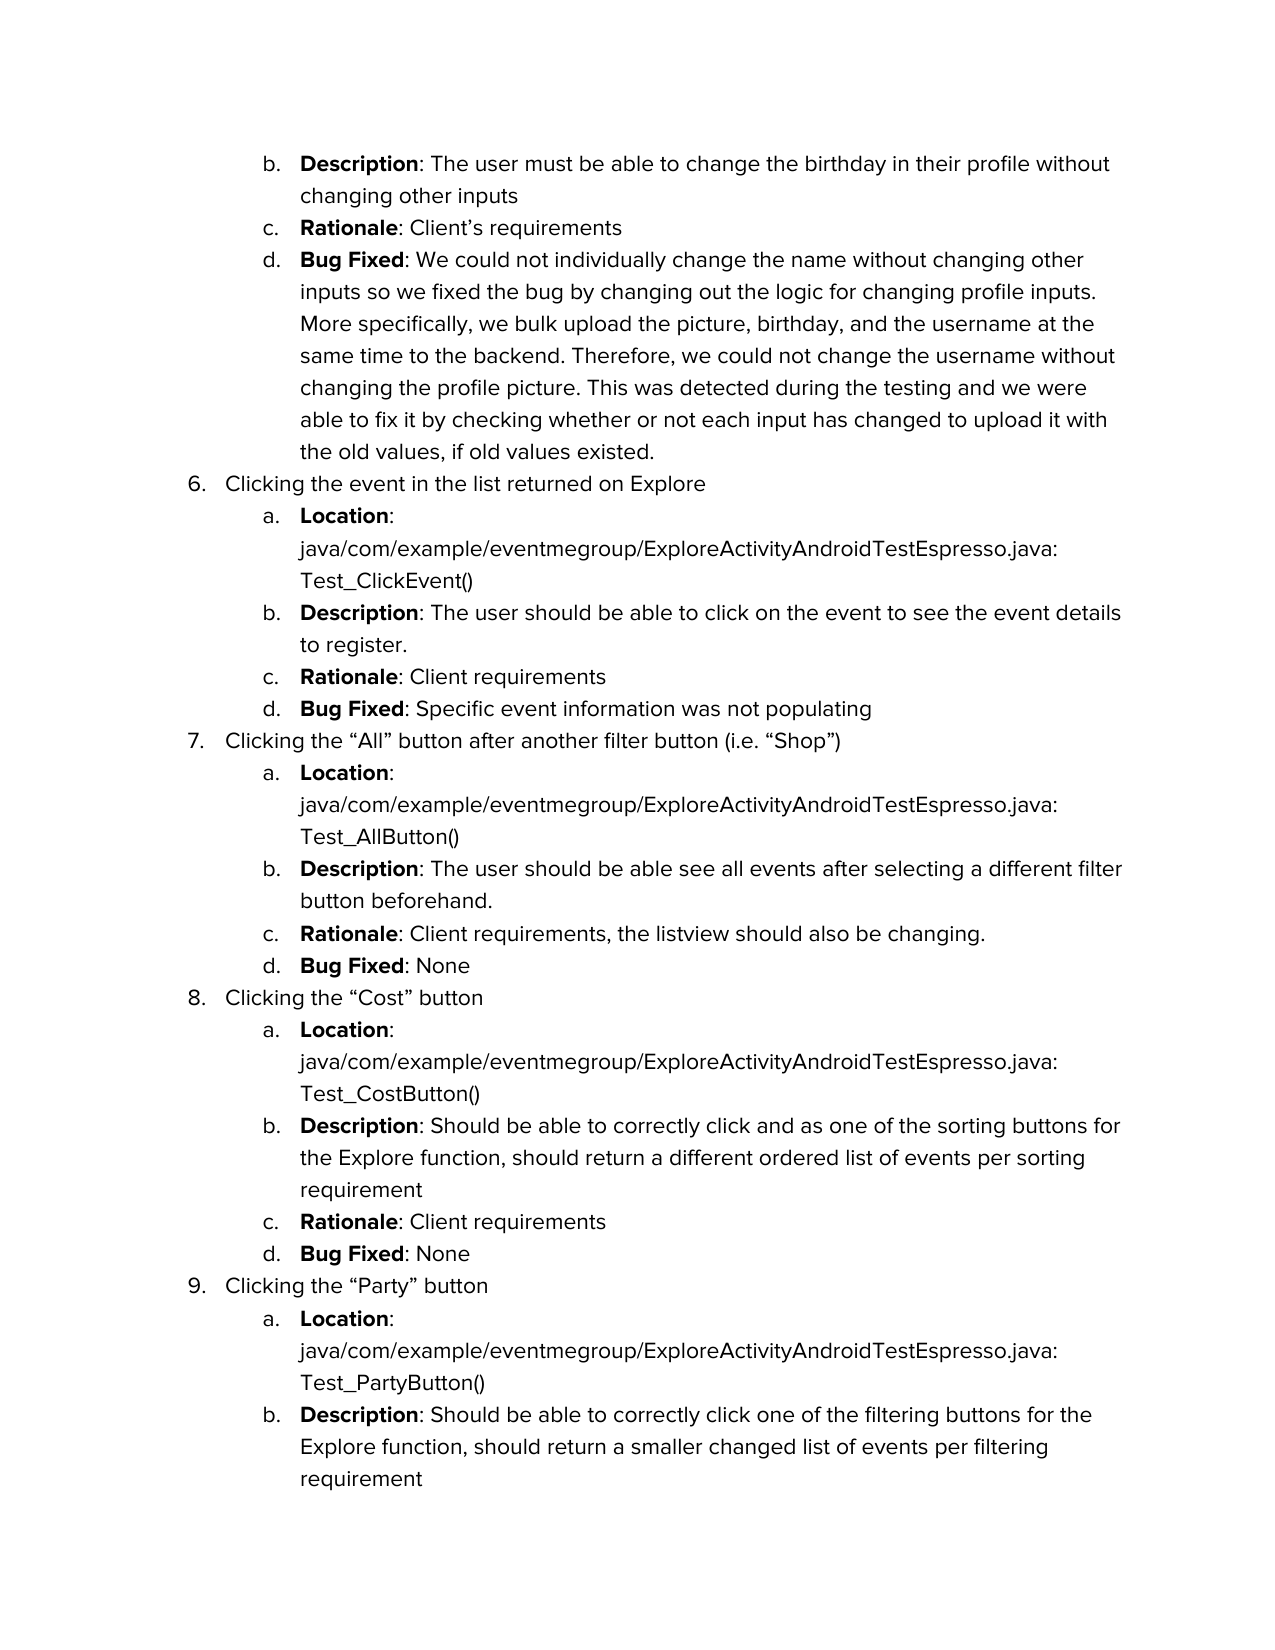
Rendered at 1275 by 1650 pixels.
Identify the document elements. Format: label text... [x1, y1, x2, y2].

list Clicking the “Party” button [187, 1273, 1125, 1301]
list Clicking the “Cost” button [187, 984, 1125, 1012]
list Clicking the “All” button after another filter button (i.e. “Shop”) [187, 727, 1125, 755]
list Description: The user must be able to change the birthday in their profile without changing other inputs [262, 150, 1125, 210]
list Bug Fixed: None [262, 952, 1125, 980]
list Location: java/com/example/eventmegroup/ExploreActivityAndroidTestEspresso.java: Test_CostButton() [262, 1016, 1125, 1108]
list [262, 246, 1125, 467]
list Description: The user should be able see all events after selecting a different filter button beforehand. [262, 856, 1125, 916]
list Location: java/com/example/eventmegroup/ExploreActivityAndroidTestEspresso.java: Test_PartyButton() [262, 1305, 1125, 1397]
list Location: java/com/example/eventmegroup/ExploreActivityAndroidTestEspresso.java: Test_ClickEvent() [262, 503, 1125, 595]
list Description: The user should be able to click on the event to see the event details to register. [262, 599, 1125, 659]
list Rationale: Client requirements, the listview should also be changing. [262, 920, 1125, 948]
list Rationale: Client requirements [262, 1209, 1125, 1237]
list Location: java/com/example/eventmegroup/ExploreActivityAndroidTestEspresso.java: Test_AllButton() [262, 759, 1125, 852]
list Clicking the event in the list returned on Explore [187, 471, 1125, 499]
list Bug Fixed: None [262, 1241, 1125, 1269]
list Description: Should be able to correctly click one of the filtering buttons for the Explore function, should return a smaller changed list of events per filtering requirement [262, 1401, 1125, 1493]
list Rationale: Client’s requirements [262, 214, 1125, 242]
list Bug Fixed: Specific event information was not populating [262, 695, 1125, 723]
list Rationale: Client requirements [262, 663, 1125, 691]
